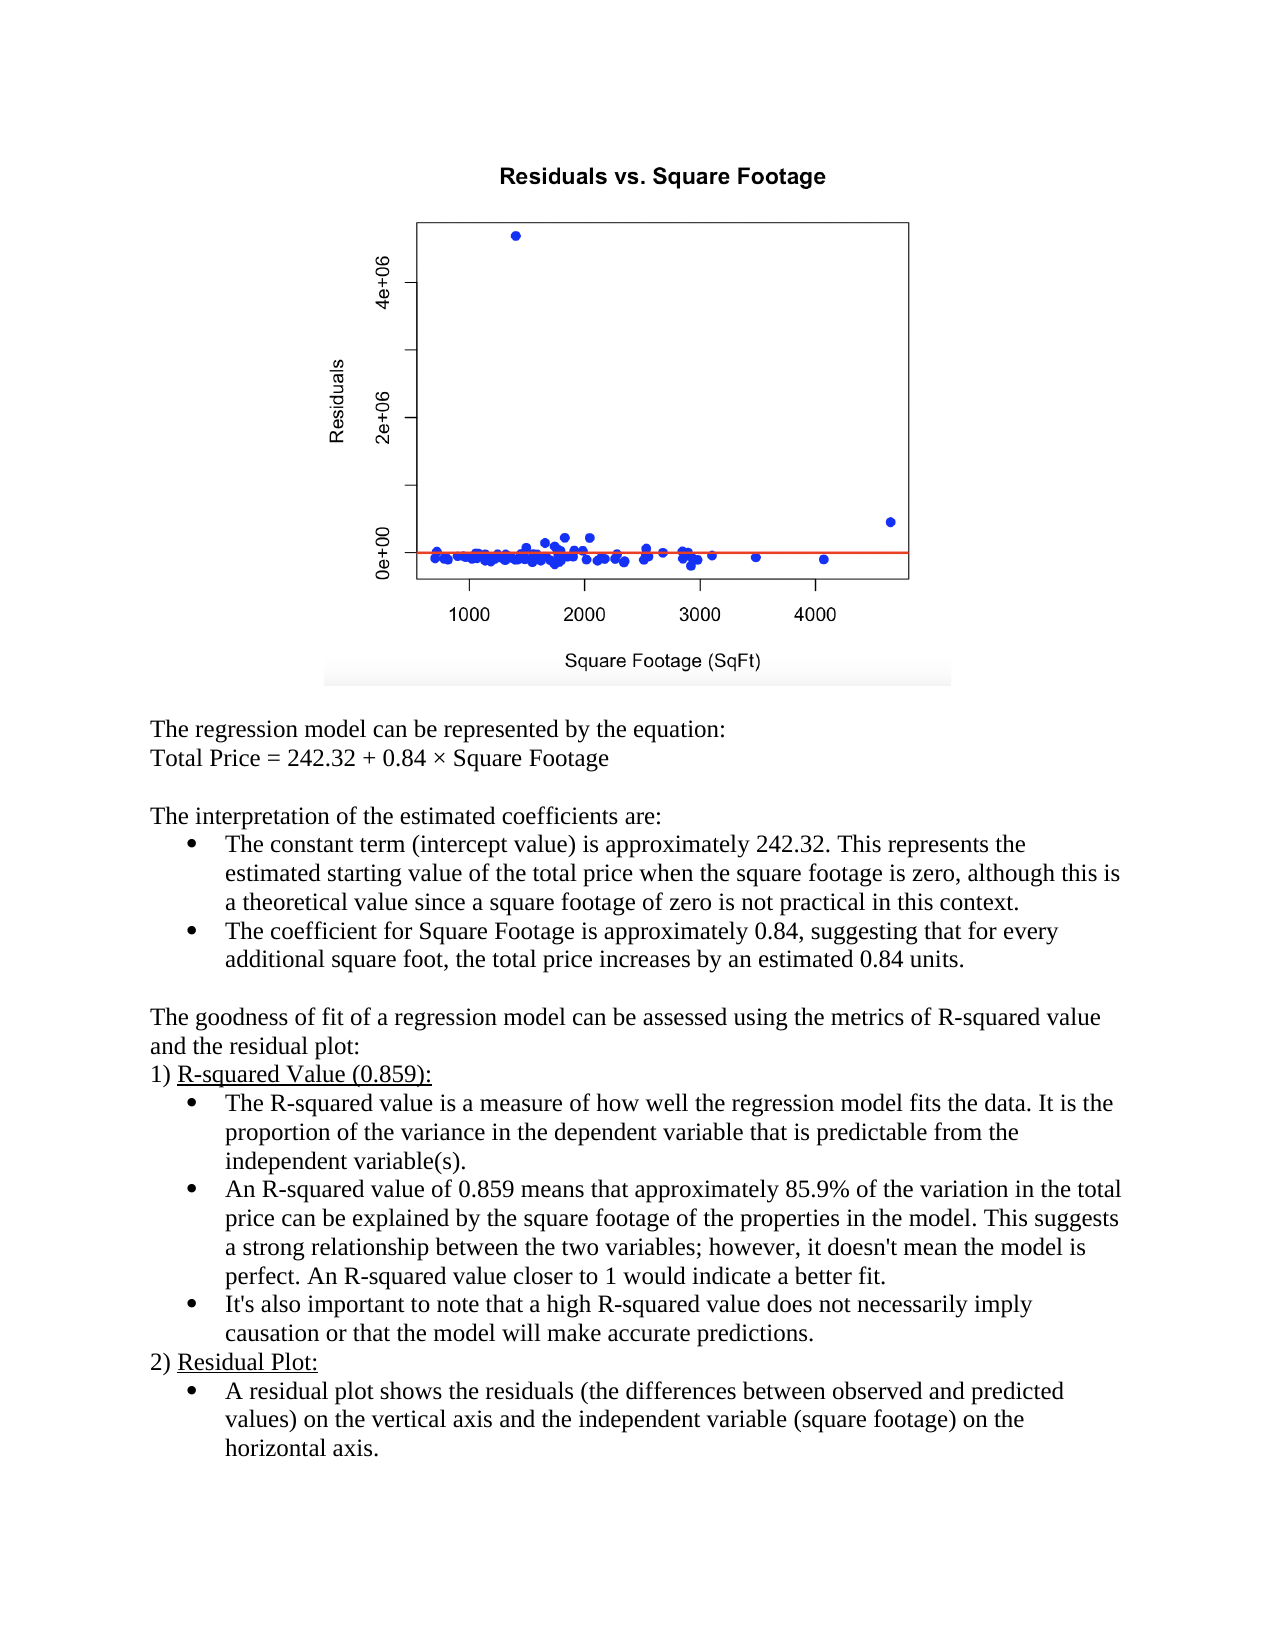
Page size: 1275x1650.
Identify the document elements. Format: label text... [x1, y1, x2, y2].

picture [323, 150, 952, 686]
text The goodness of fit of a regression model can be assessed using the metrics of R-squared value and the residual plot: [150, 1002, 1125, 1059]
list It's also important to note that a high R-squared value does not necessarily imply causation or that the model will make accurate predictions. [187, 1289, 1125, 1347]
text 2) Residual Plot: [150, 1347, 1125, 1376]
list An R-squared value of 0.859 means that approximately 85.9% of the variation in the total price can be explained by the square footage of the properties in the model. This suggests a strong relationship between the two variables; however, it doesn't mean the model is perfect. An R-squared value closer to 1 would indicate a better fit. [187, 1174, 1125, 1289]
list A residual plot shows the residuals (the differences between observed and predicted values) on the vertical axis and the independent variable (square footage) on the horizontal axis. [187, 1376, 1125, 1462]
list The constant term (intercept value) is approximately 242.32. This represents the estimated starting value of the total price when the square footage is zero, although this is a theoretical value since a square footage of zero is not practical in this context. [187, 829, 1125, 916]
text The regression model can be represented by the equation: [150, 714, 1125, 743]
text Total Price = 242.32 + 0.84 × Square Footage [150, 743, 1125, 772]
list The R-squared value is a measure of how well the regression model fits the data. It is the proportion of the variance in the dependent variable that is predictable from the independent variable(s). [187, 1088, 1125, 1174]
text 1) R-squared Value (0.859): [150, 1059, 1125, 1088]
text The interpretation of the estimated coefficients are: [150, 801, 1125, 829]
list The coefficient for Square Footage is approximately 0.84, suggesting that for every additional square foot, the total price increases by an estimated 0.84 units. [187, 916, 1125, 973]
